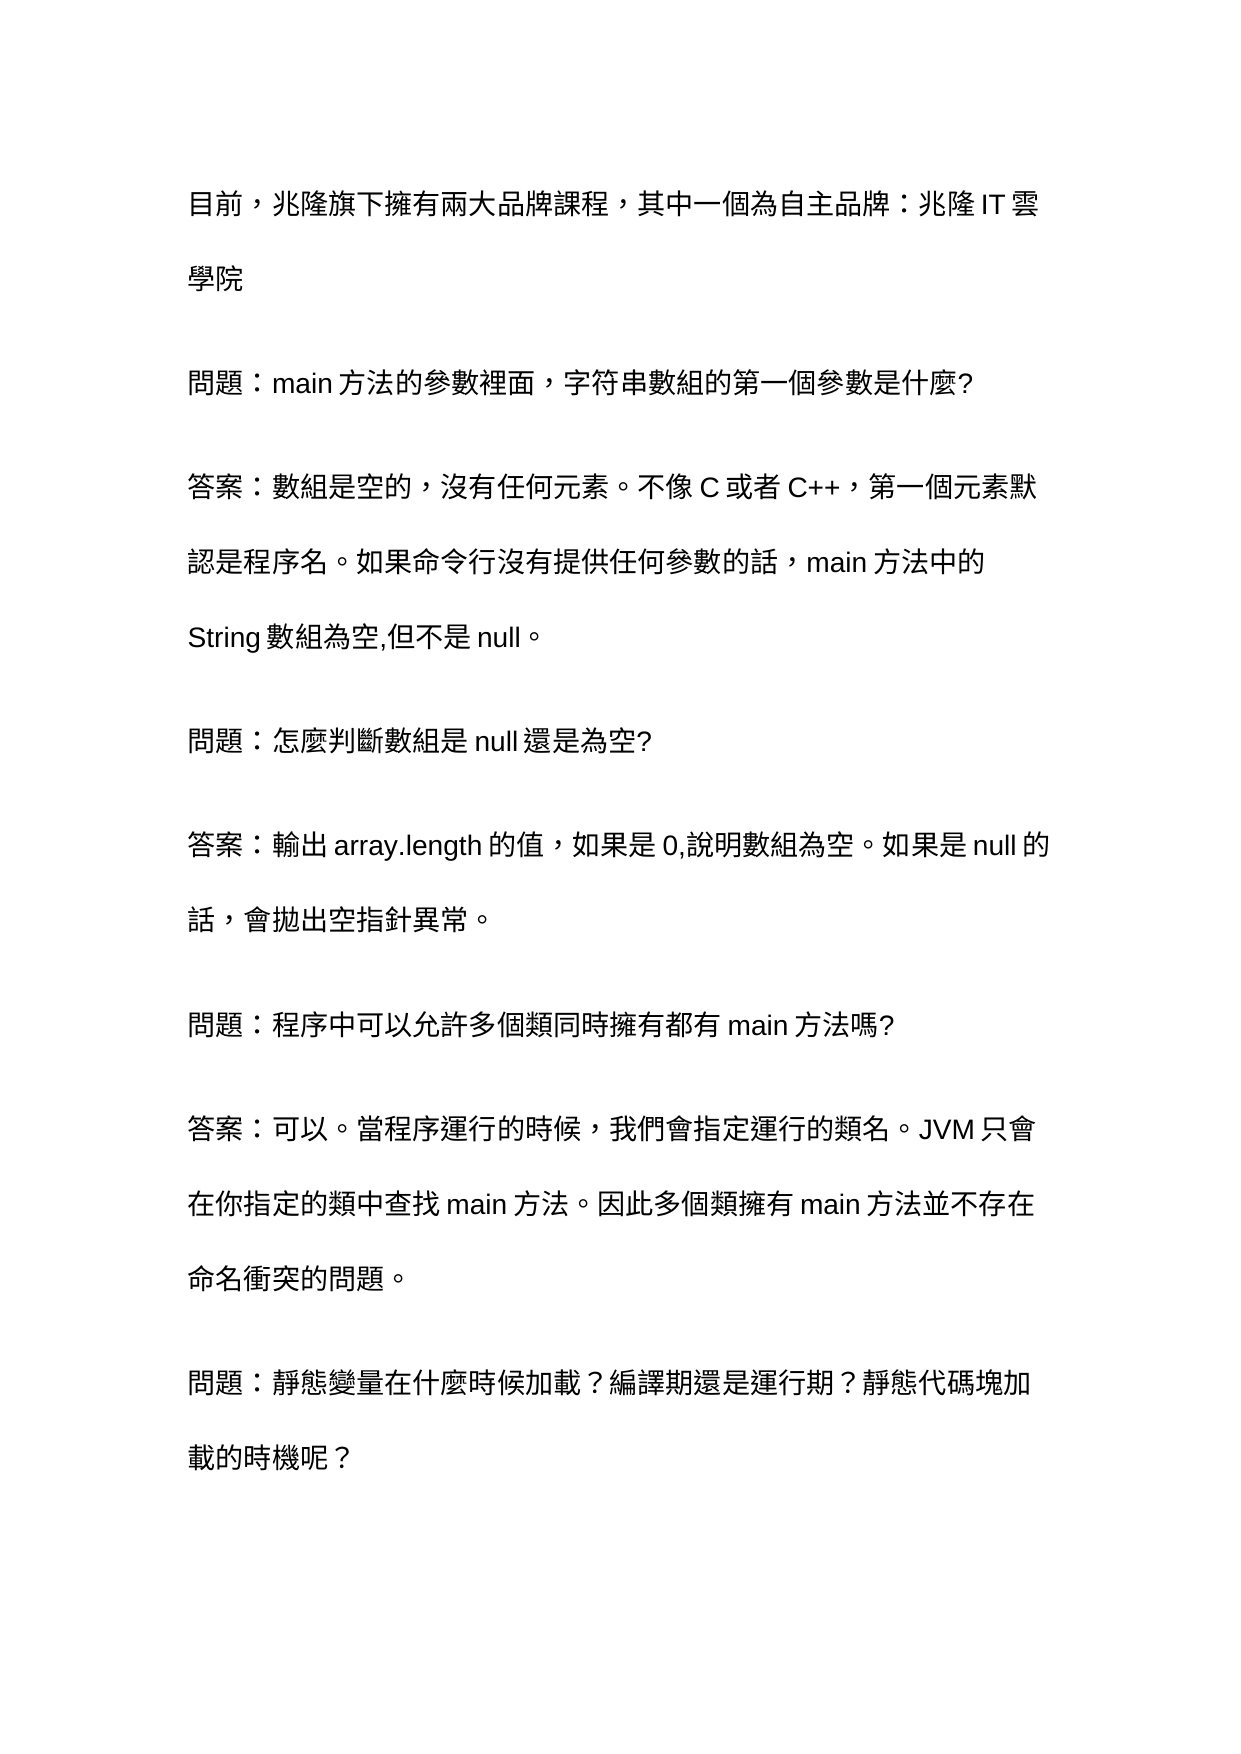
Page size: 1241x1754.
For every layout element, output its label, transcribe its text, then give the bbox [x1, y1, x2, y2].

text 問題：靜態變量在什麼時候加載？編譯期還是運行期？靜態代碼塊加載的時機呢？ [187, 1344, 1053, 1494]
text 答案：可以。當程序運行的時候，我們會指定運行的類名。JVM只會在你指定的類中查找main方法。因此多個類擁有main方法並不存在命名衝突的問題。 [187, 1089, 1053, 1314]
text 答案：數組是空的，沒有任何元素。不像C或者C++，第一個元素默認是程序名。如果命令行沒有提供任何參數的話，main方法中的String數組為空,但不是null。 [187, 448, 1053, 673]
text 問題：程序中可以允許多個類同時擁有都有main方法嗎? [187, 985, 1053, 1060]
text 目前，兆隆旗下擁有兩大品牌課程，其中一個為自主品牌：兆隆IT雲學院 [187, 164, 1053, 314]
text 問題：怎麼判斷數組是null還是為空? [187, 702, 1053, 777]
text 答案：輸出array.length的值，如果是0,說明數組為空。如果是null的話，會拋出空指針異常。 [187, 806, 1053, 956]
text 問題：main方法的參數裡面，字符串數組的第一個參數是什麼? [187, 344, 1053, 419]
